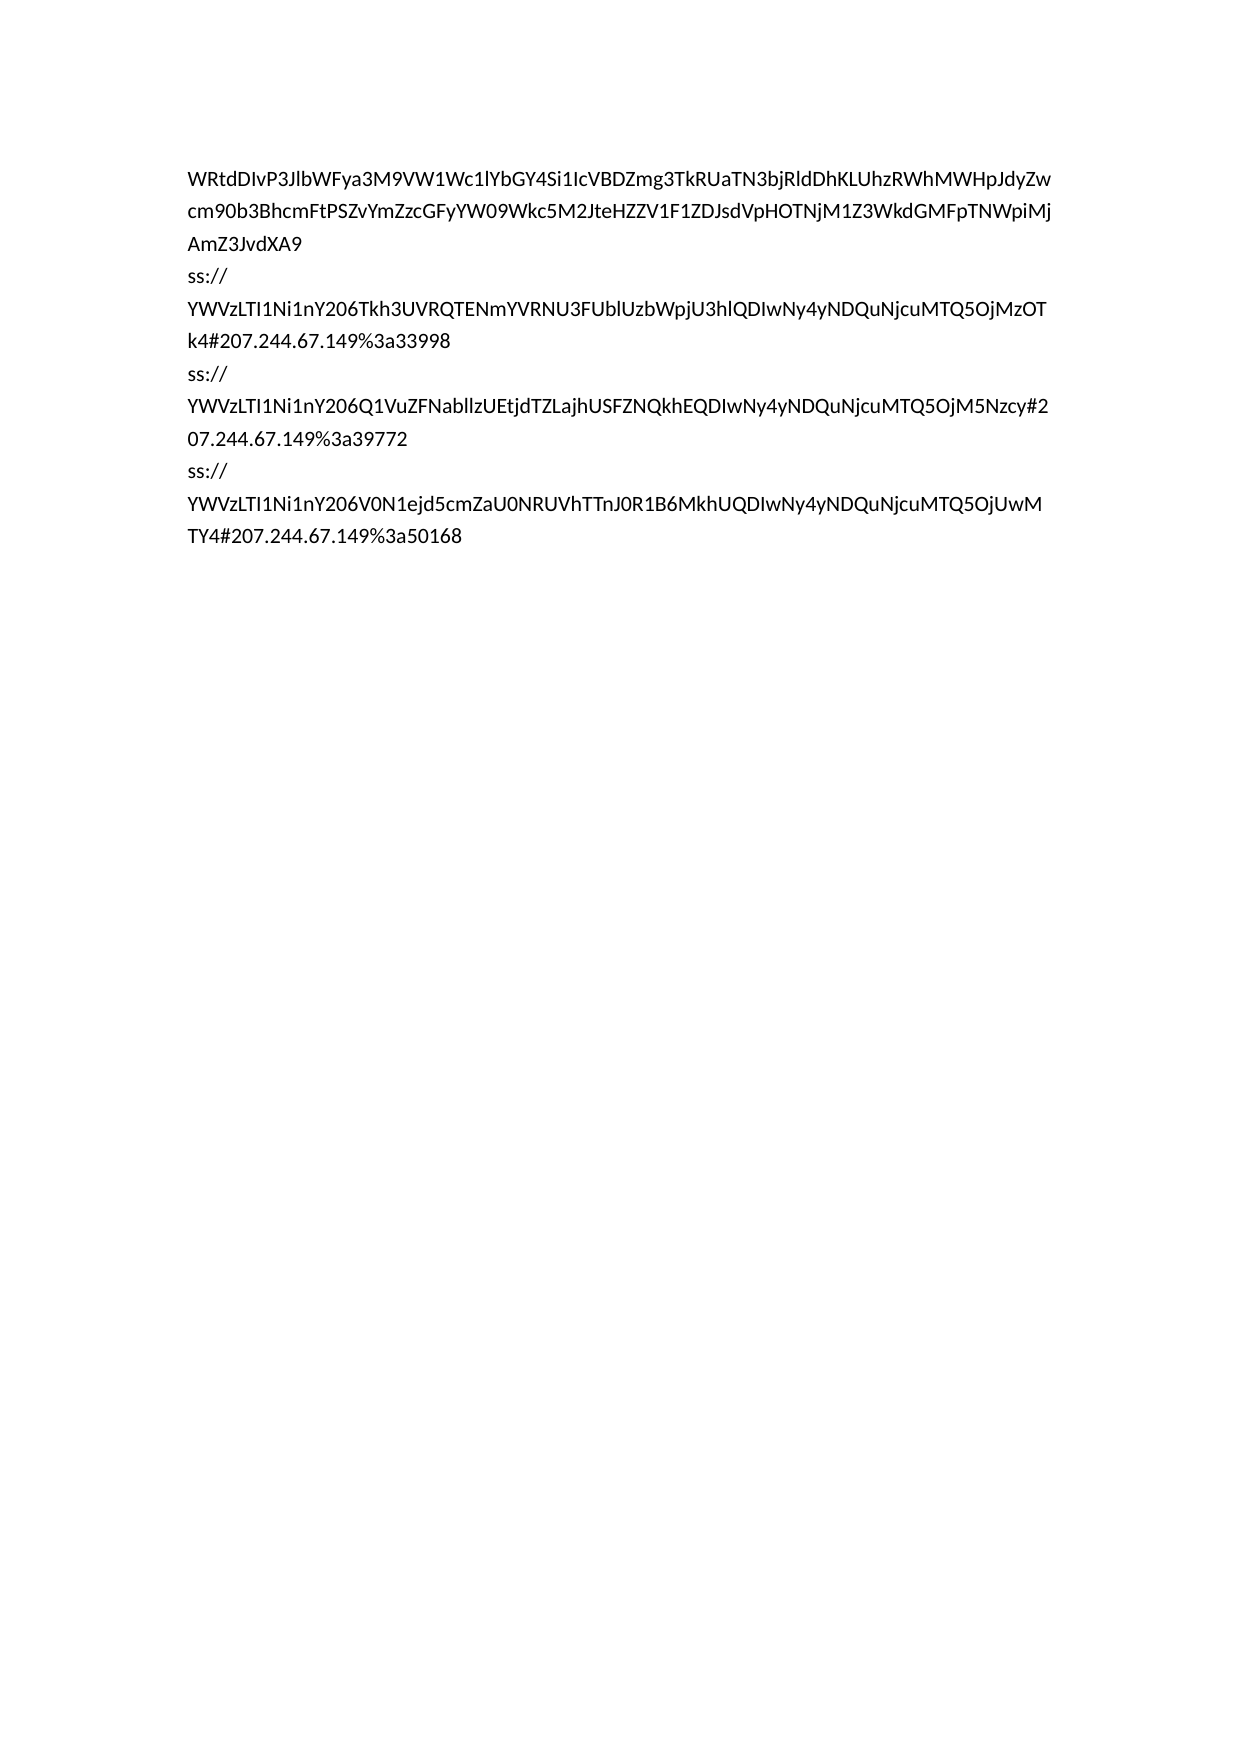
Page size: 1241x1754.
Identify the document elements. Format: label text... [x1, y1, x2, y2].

text ss://YWVzLTI1Ni1nY206V0N1ejd5cmZaU0NRUVhTTnJ0R1B6MkhUQDIwNy4yNDQuNjcuMTQ5OjUwMTY4#207.244.67.149%3a50168 [187, 454, 1053, 552]
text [187, 162, 1053, 259]
text ss://YWVzLTI1Ni1nY206Q1VuZFNabllzUEtjdTZLajhUSFZNQkhEQDIwNy4yNDQuNjcuMTQ5OjM5Nzcy#207.244.67.149%3a39772 [187, 357, 1053, 454]
text ss://YWVzLTI1Ni1nY206Tkh3UVRQTENmYVRNU3FUblUzbWpjU3hlQDIwNy4yNDQuNjcuMTQ5OjMzOTk4#207.244.67.149%3a33998 [187, 259, 1053, 357]
